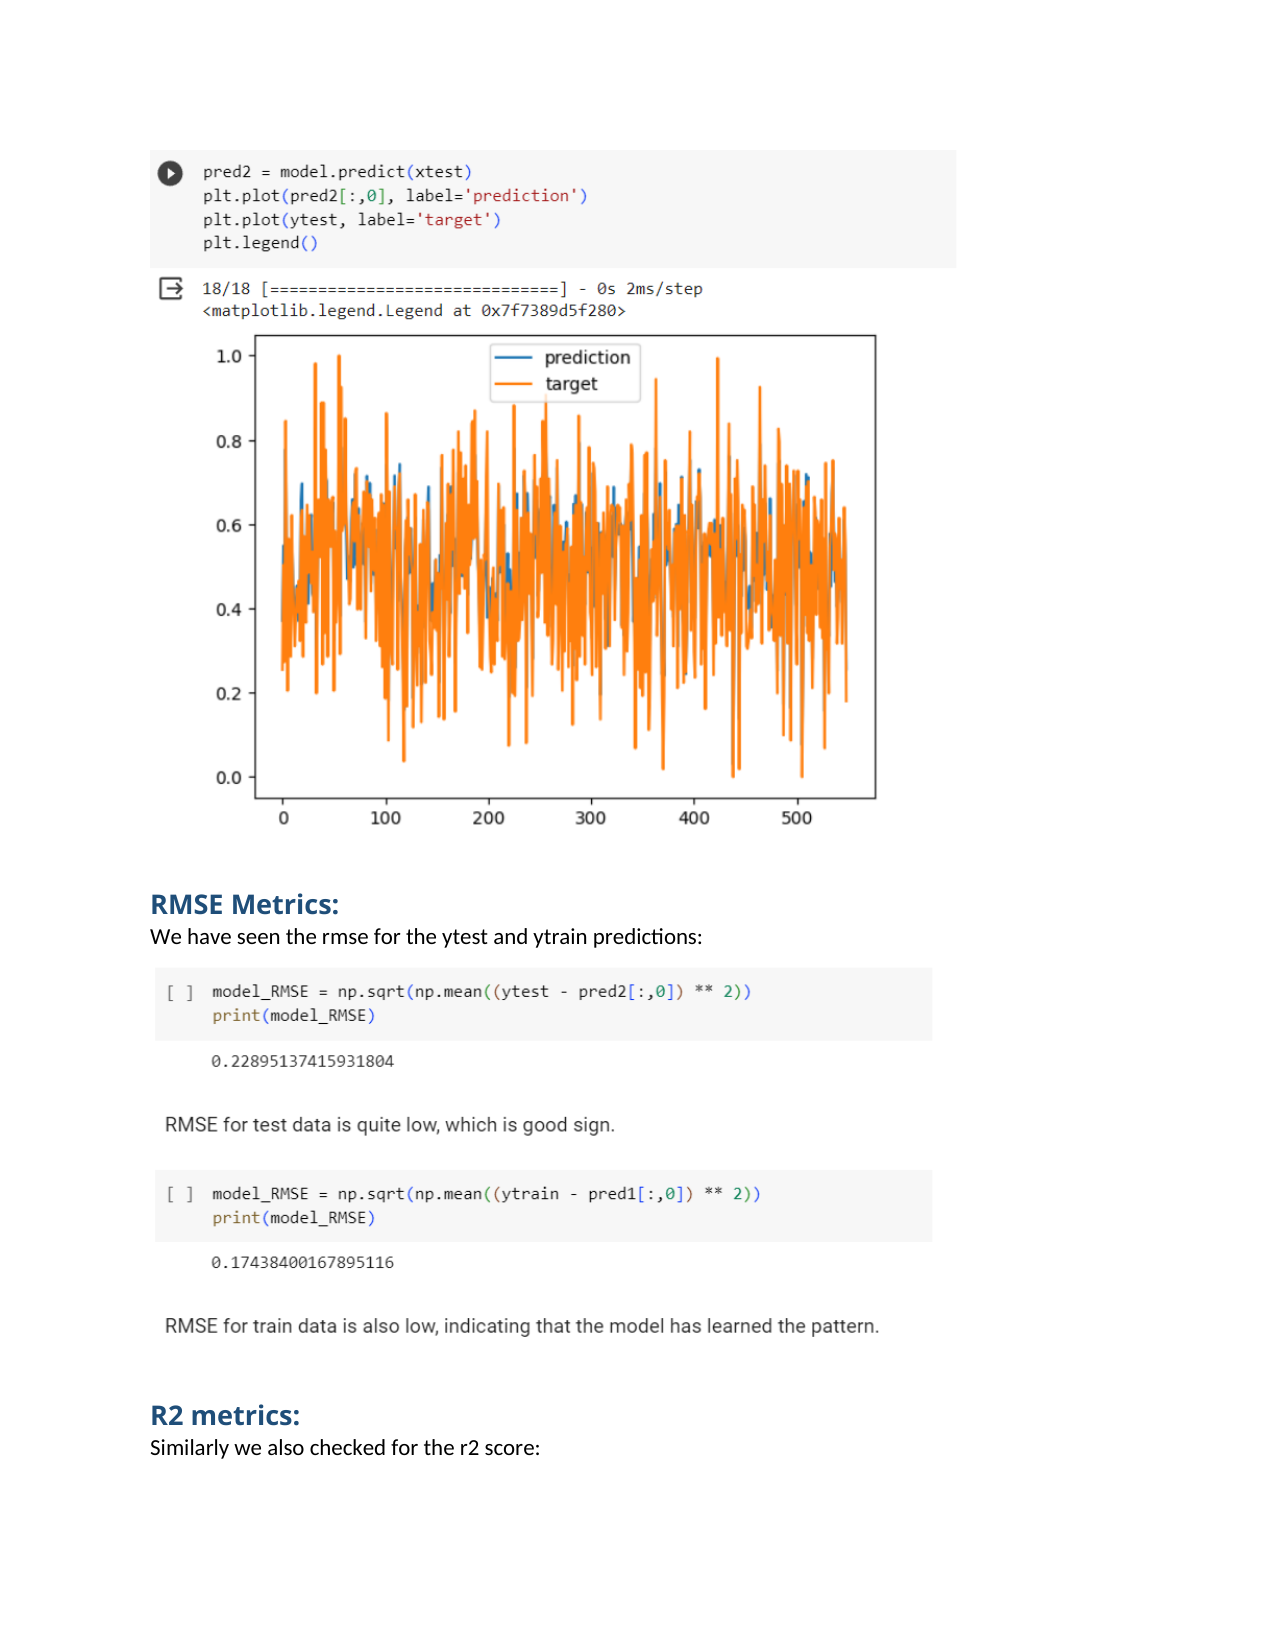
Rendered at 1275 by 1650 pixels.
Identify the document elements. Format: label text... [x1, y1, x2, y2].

text Similarly we also checked for the r2 score: [150, 1433, 1125, 1461]
subtitle RMSE Metrics: [150, 885, 1125, 922]
subtitle R2 metrics: [150, 1396, 1125, 1433]
picture [150, 150, 957, 854]
text We have seen the rmse for the ytest and ytrain predictions: [150, 922, 1125, 950]
picture [150, 950, 933, 1364]
